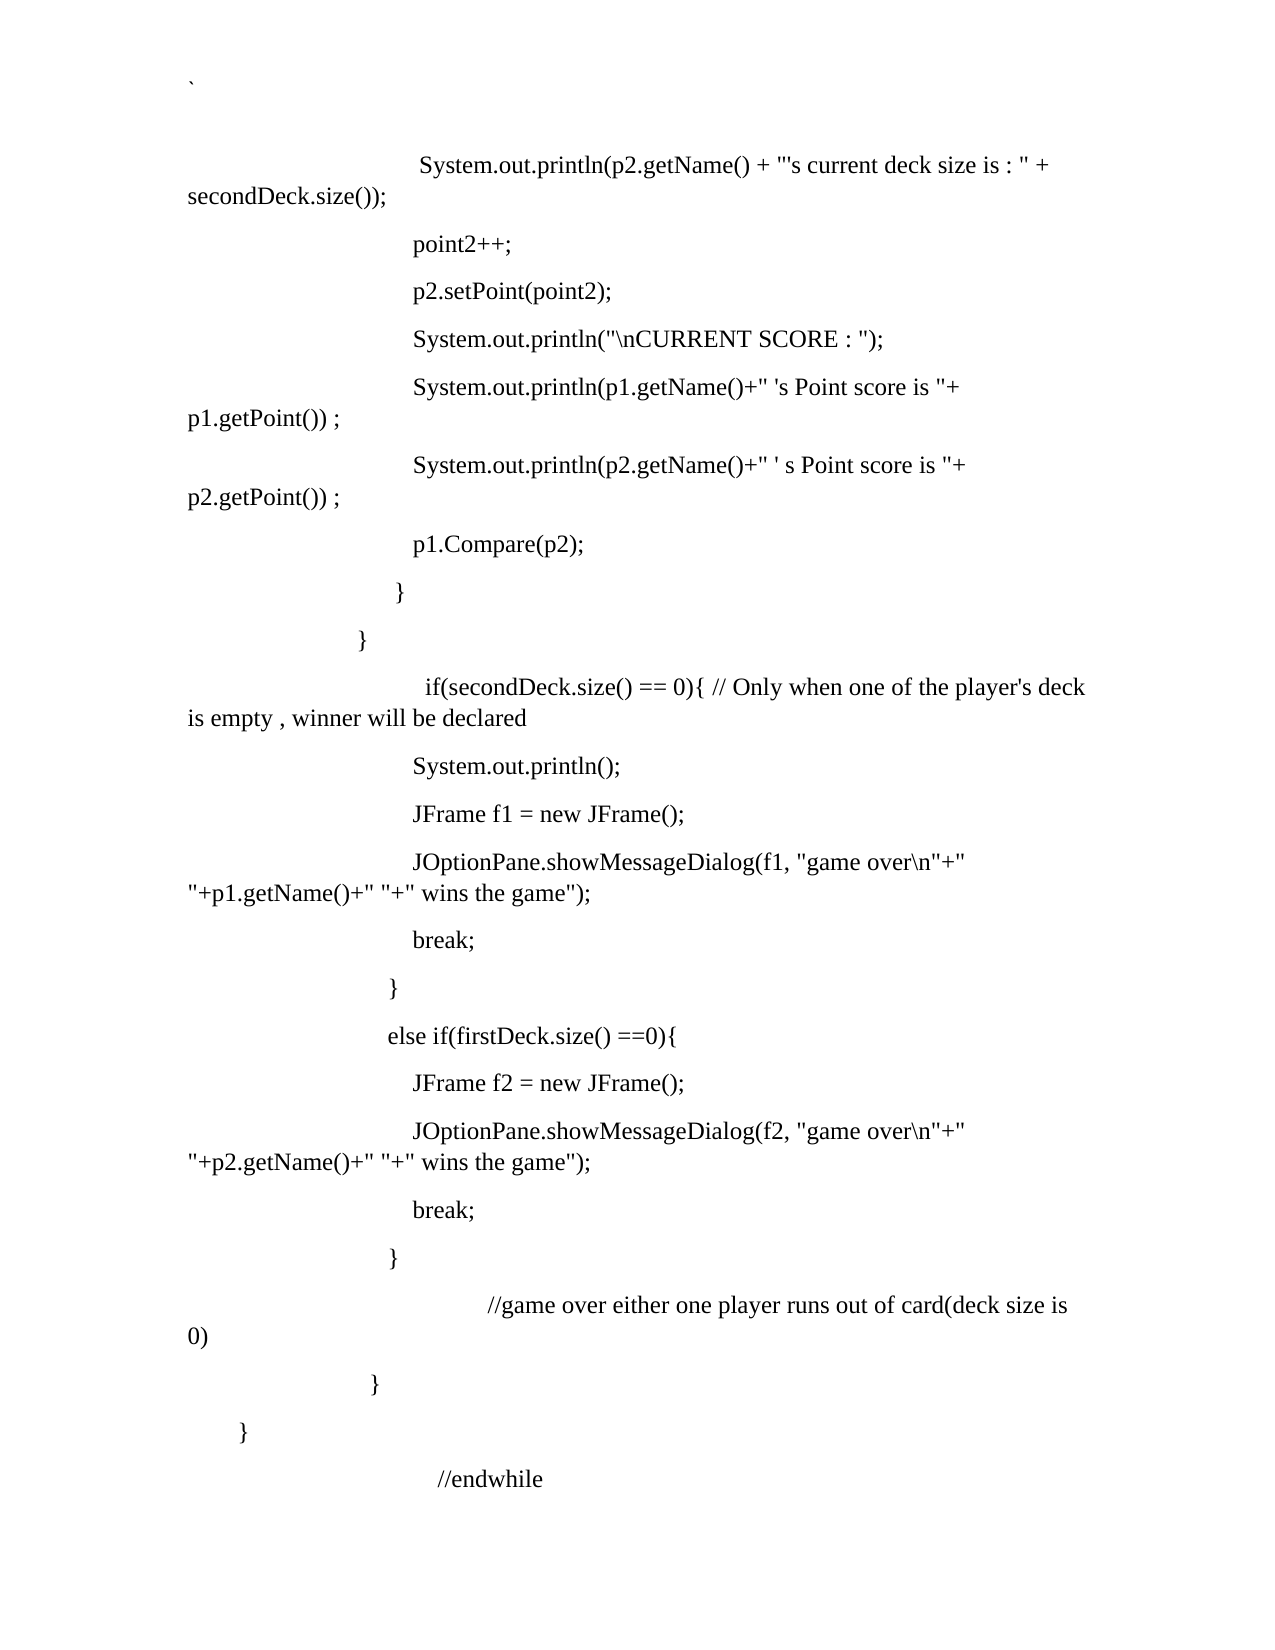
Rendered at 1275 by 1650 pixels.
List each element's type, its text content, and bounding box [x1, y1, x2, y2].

text } [187, 1243, 1087, 1271]
text System.out.println(p2.getName()+" ' s Point score is "+ p2.getPoint()) ; [187, 451, 1087, 510]
text else if(firstDeck.size() ==0){ [187, 1021, 1087, 1049]
text JOptionPane.showMessageDialog(f1, "game over\n"+" "+p1.getName()+" "+" wins the game"); [187, 847, 1087, 906]
text } [187, 1369, 1087, 1398]
text break; [187, 925, 1087, 954]
text point2++; [187, 229, 1087, 257]
text System.out.println(p1.getName()+" 's Point score is "+ p1.getPoint()) ; [187, 372, 1087, 432]
text System.out.println("\nCURRENT SCORE : "); [187, 324, 1087, 353]
text p1.Compare(p2); [187, 529, 1087, 558]
text //game over either one player runs out of card(deck size is 0) [187, 1290, 1087, 1350]
text System.out.println(); [187, 751, 1087, 780]
text JOptionPane.showMessageDialog(f2, "game over\n"+" "+p2.getName()+" "+" wins the game"); [187, 1116, 1087, 1176]
text } [187, 577, 1087, 606]
text p2.setPoint(point2); [187, 276, 1087, 305]
text } [187, 973, 1087, 1002]
text } [187, 1417, 1087, 1446]
text //endwhile [187, 1464, 1087, 1493]
text JFrame f1 = new JFrame(); [187, 799, 1087, 828]
text System.out.println(p2.getName() + "'s current deck size is : " + secondDeck.size()); [187, 150, 1087, 210]
text break; [187, 1195, 1087, 1224]
text } [187, 625, 1087, 653]
text if(secondDeck.size() == 0){ // Only when one of the player's deck is empty , winner will be declared [187, 672, 1087, 732]
text JFrame f2 = new JFrame(); [187, 1068, 1087, 1097]
